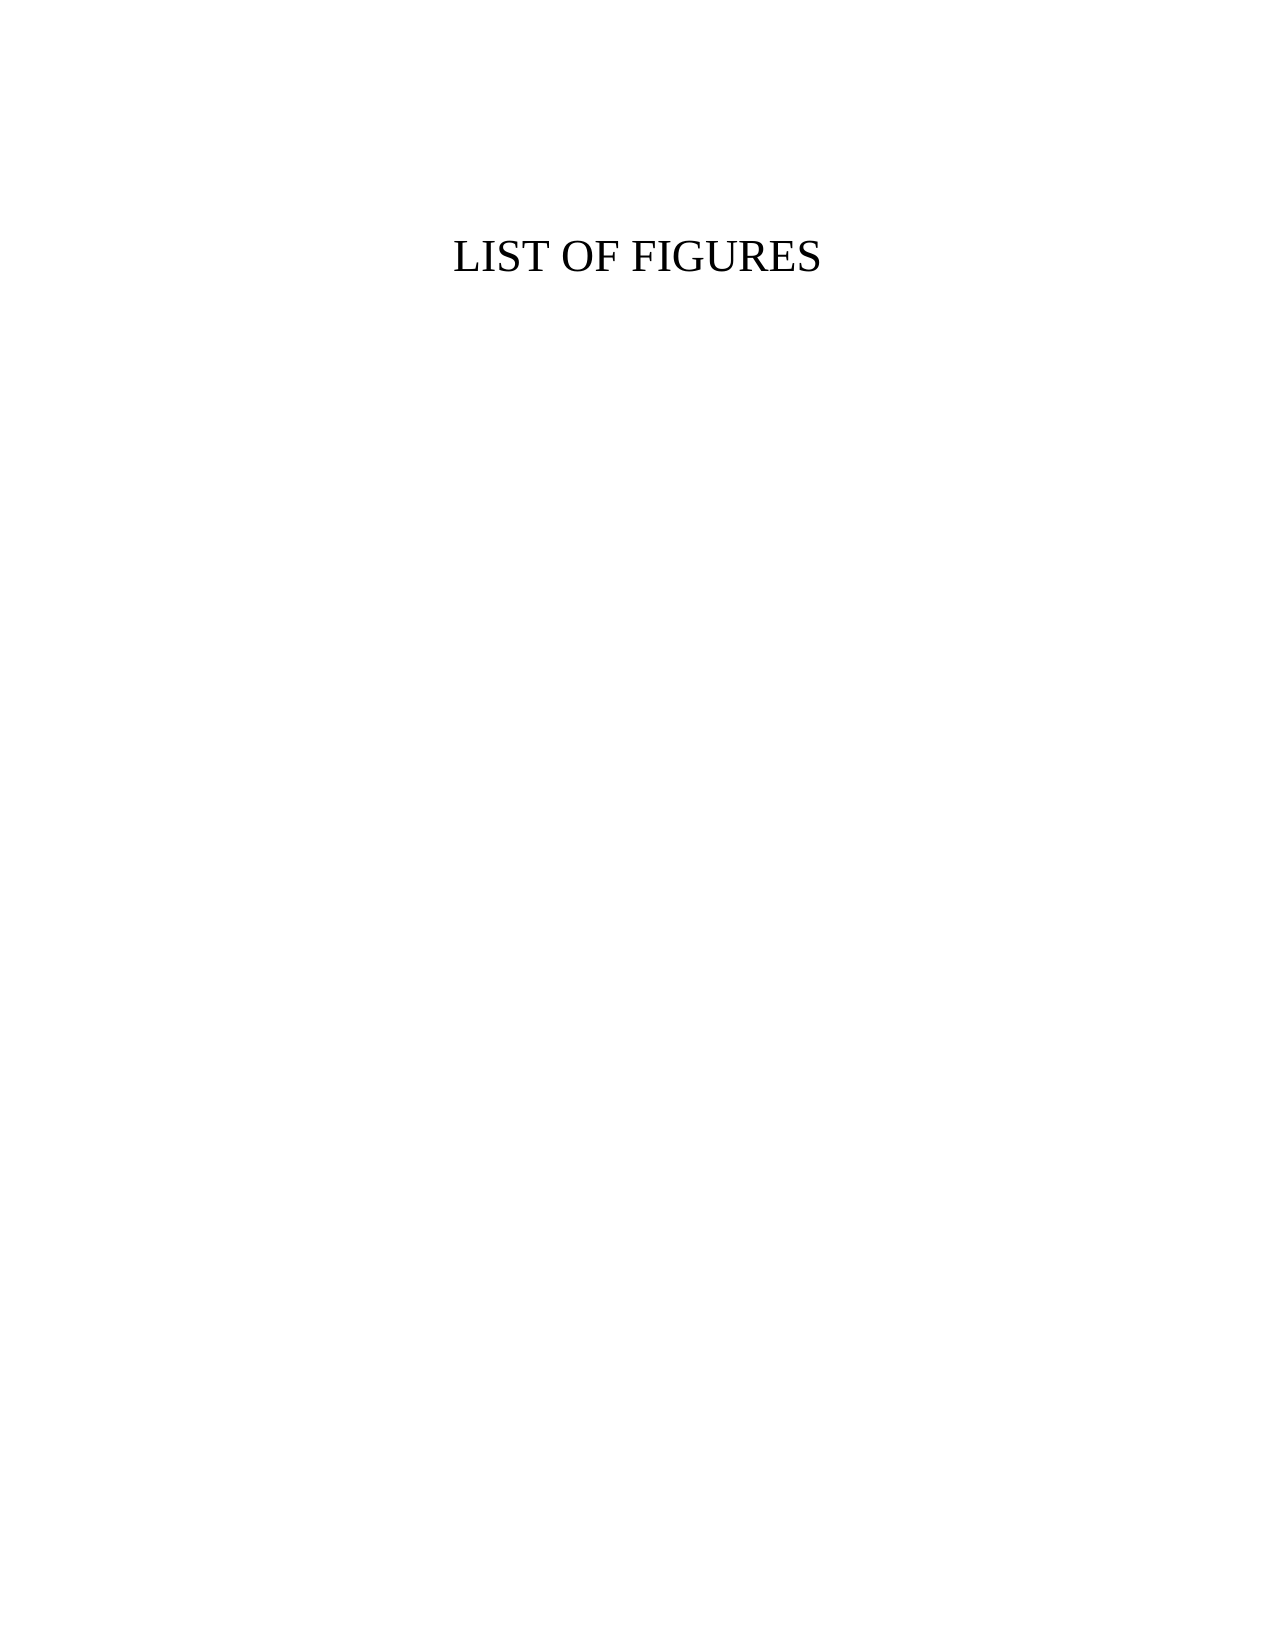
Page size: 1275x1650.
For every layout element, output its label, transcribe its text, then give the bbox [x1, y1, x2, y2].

text LIST OF FIGURES [150, 229, 1125, 282]
